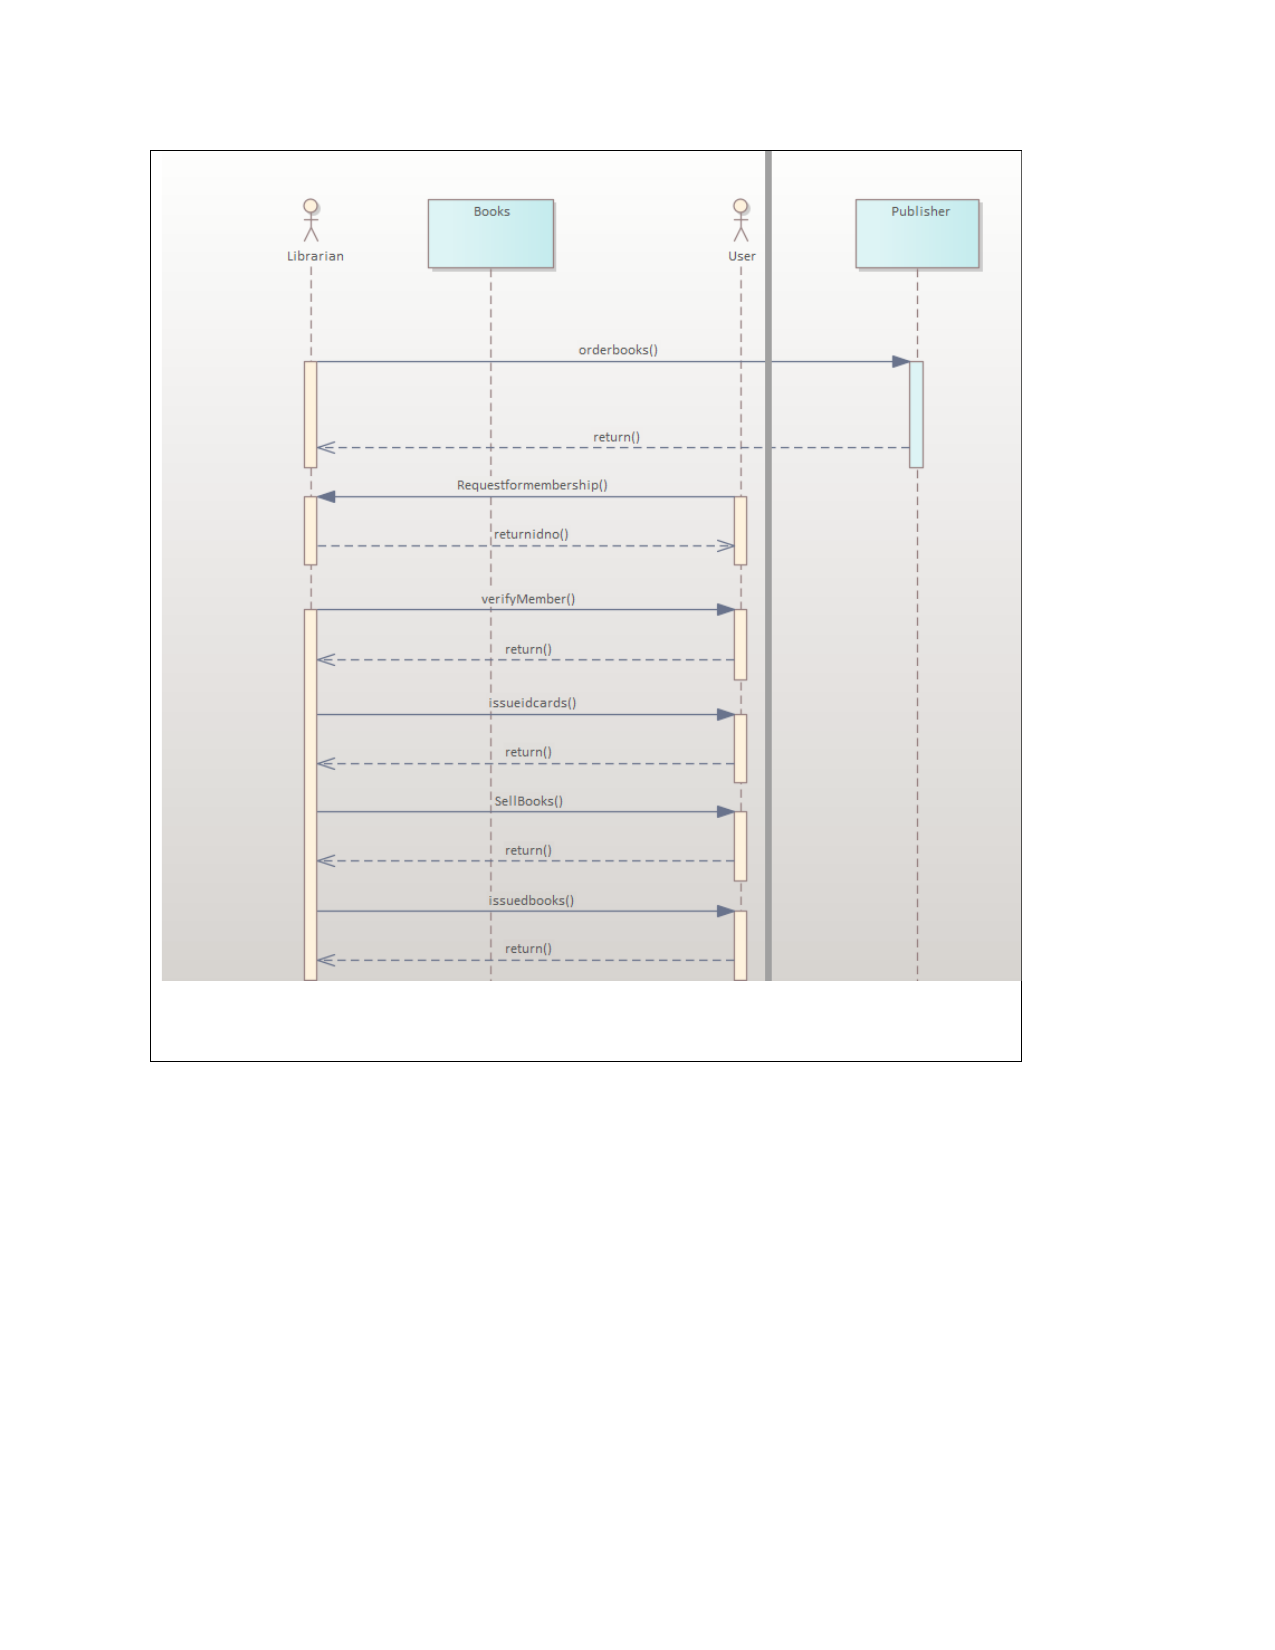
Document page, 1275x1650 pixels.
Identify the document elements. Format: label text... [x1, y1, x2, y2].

table_cell 实验过程 创建一个project，名称为实验一。 在Moudle中创建一个view，并在view中创建Diagram 在Diagram中导入所要生成sequence diagram 的工程。 Sequence diagram of library management System 时序图的用途 为系统中活动对象之间的高级交互建模 在实现用例的协作中为对象实例之间的交互建模 为实现操作的协作中的对象之间的交互建模 建模通用交互(通过交互显示所有可能的路径)或交互的特定实例(通过交互只显示一条路径) 实验总结 通过本次实验了解了EA的使用方法，EA可以简单的实现项目序列图的构建，并可以构建对序列图进行管理。您还可以使用EA来创建序列图，并使用序列图直接生成简单的程序框架。 [151, 151, 1021, 1061]
picture [161, 151, 1022, 981]
